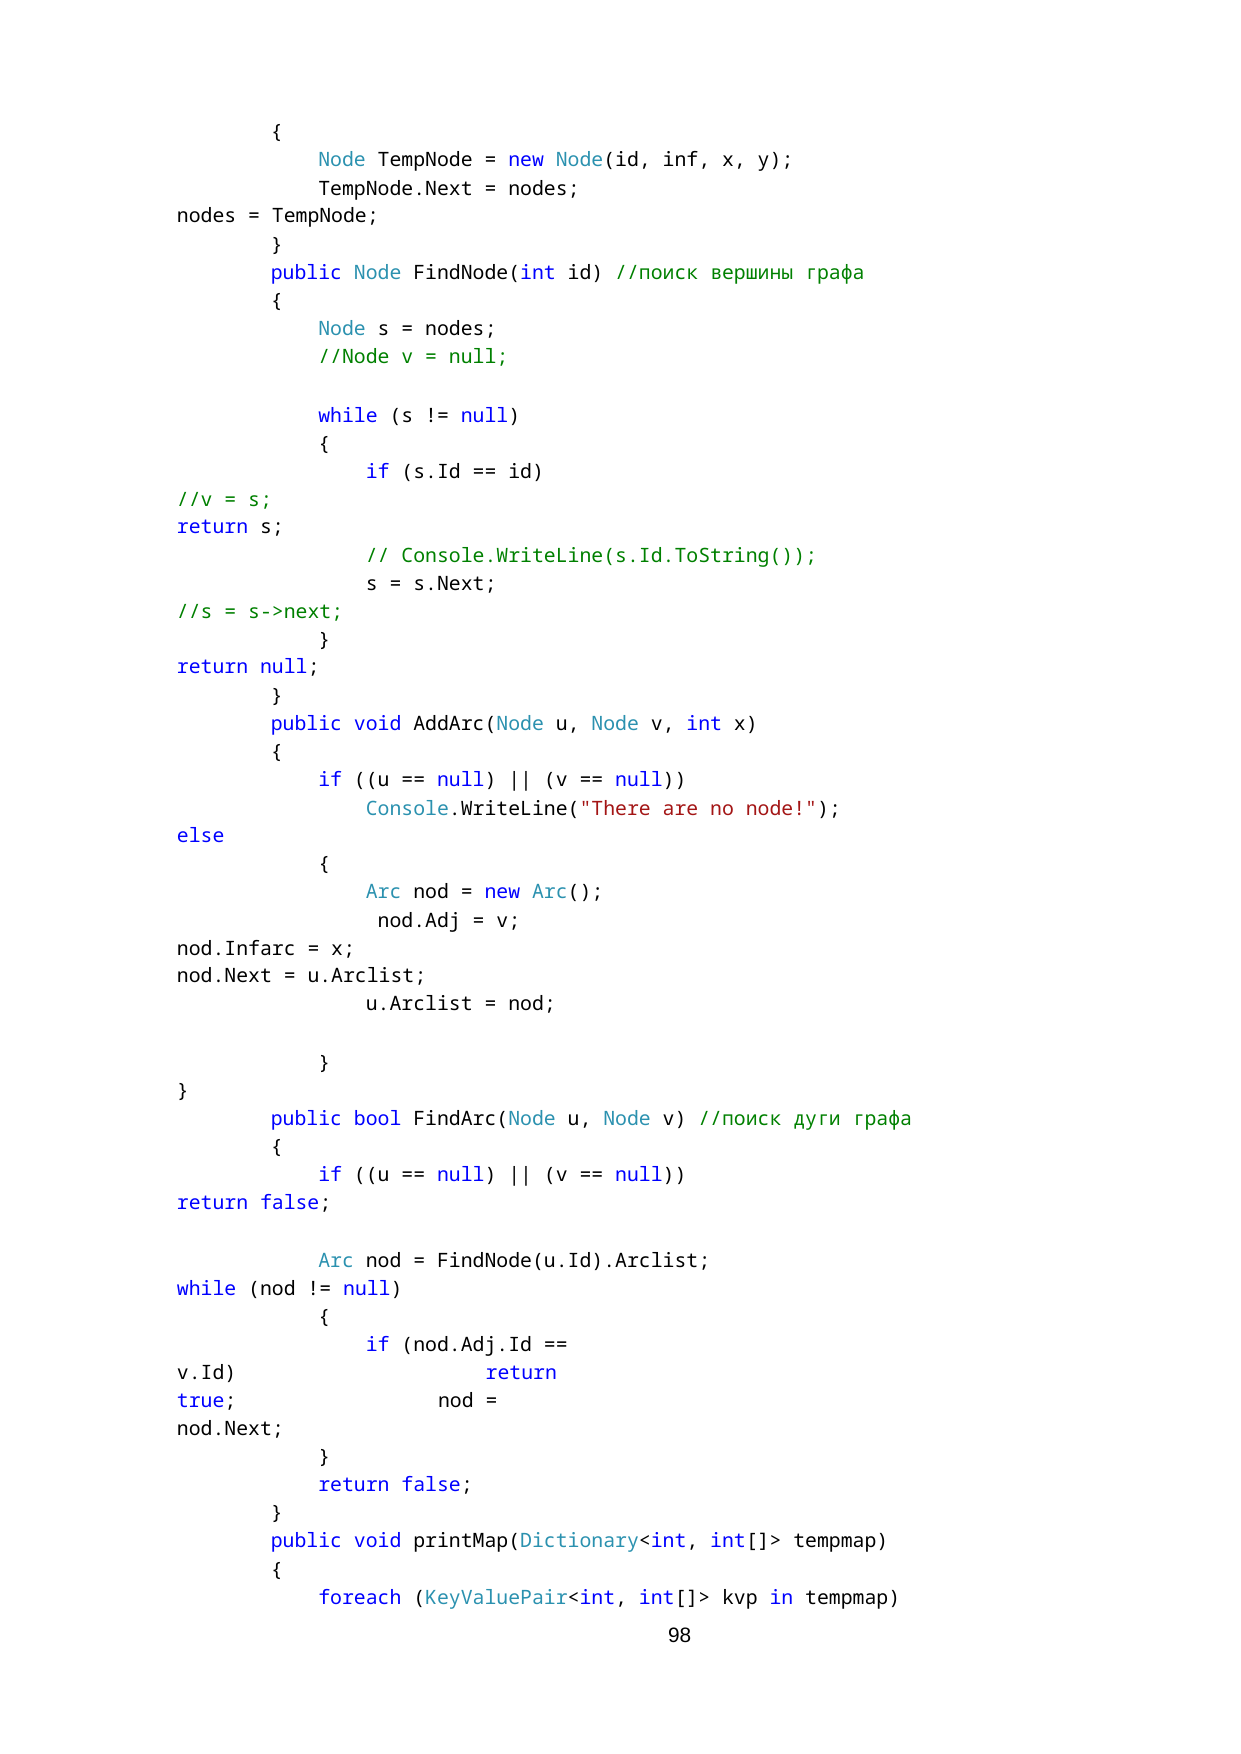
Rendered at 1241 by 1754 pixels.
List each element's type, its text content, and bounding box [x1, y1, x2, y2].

text } [176, 230, 1136, 257]
text } [176, 1442, 1136, 1469]
text Console.WriteLine("There are no node!"); else [176, 794, 841, 848]
text { [176, 117, 1136, 144]
text Arc nod = FindNode(u.Id).Arclist; while (nod != null) [176, 1247, 732, 1301]
text if ((u == null) || (v == null)) [176, 766, 1136, 792]
text // Console.WriteLine(s.Id.ToString()); [176, 541, 1102, 568]
text { [176, 286, 1136, 313]
text s = s.Next; //s = s->next; [176, 569, 514, 624]
text { [176, 429, 1136, 456]
text } } [176, 1048, 340, 1103]
text } return null; [176, 625, 438, 680]
text public void printMap(Dictionary<int, int[]> tempmap) [176, 1527, 1136, 1554]
text foreach (KeyValuePair<int, int[]> kvp in tempmap) [176, 1583, 1136, 1610]
text { [176, 1555, 1136, 1582]
text u.Arclist = nod; [176, 990, 1136, 1017]
text if ((u == null) || (v == null)) return false; [176, 1160, 721, 1215]
text while (s != null) [176, 401, 1180, 428]
text nod.Adj = v; nod.Infarc = x; nod.Next = u.Arclist; [176, 906, 579, 988]
text public void AddArc(Node u, Node v, int x) [176, 709, 1136, 736]
text //Node v = null; [176, 343, 1102, 370]
text { [176, 1132, 1136, 1159]
text TempNode.Next = nodes; nodes = TempNode; [176, 174, 612, 229]
text { [176, 1302, 1136, 1329]
text if (nod.Adj.Id == v.Id) return true; nod = nod.Next; [176, 1331, 601, 1441]
text return false; [176, 1470, 1180, 1497]
text { [176, 849, 1136, 877]
text } [176, 681, 1182, 708]
text } [176, 1498, 1136, 1525]
text Arc nod = new Arc(); [176, 878, 1136, 905]
text if (s.Id == id) //v = s; return s; [176, 457, 558, 540]
text { [176, 737, 1136, 764]
text Node TempNode = new Node(id, inf, x, y); [176, 146, 1136, 173]
text Node s = nodes; [176, 314, 1136, 341]
text public bool FindArc(Node u, Node v) //поиск дуги графа [176, 1104, 1102, 1131]
text public Node FindNode(int id) //поиск вершины графа [176, 258, 1102, 285]
